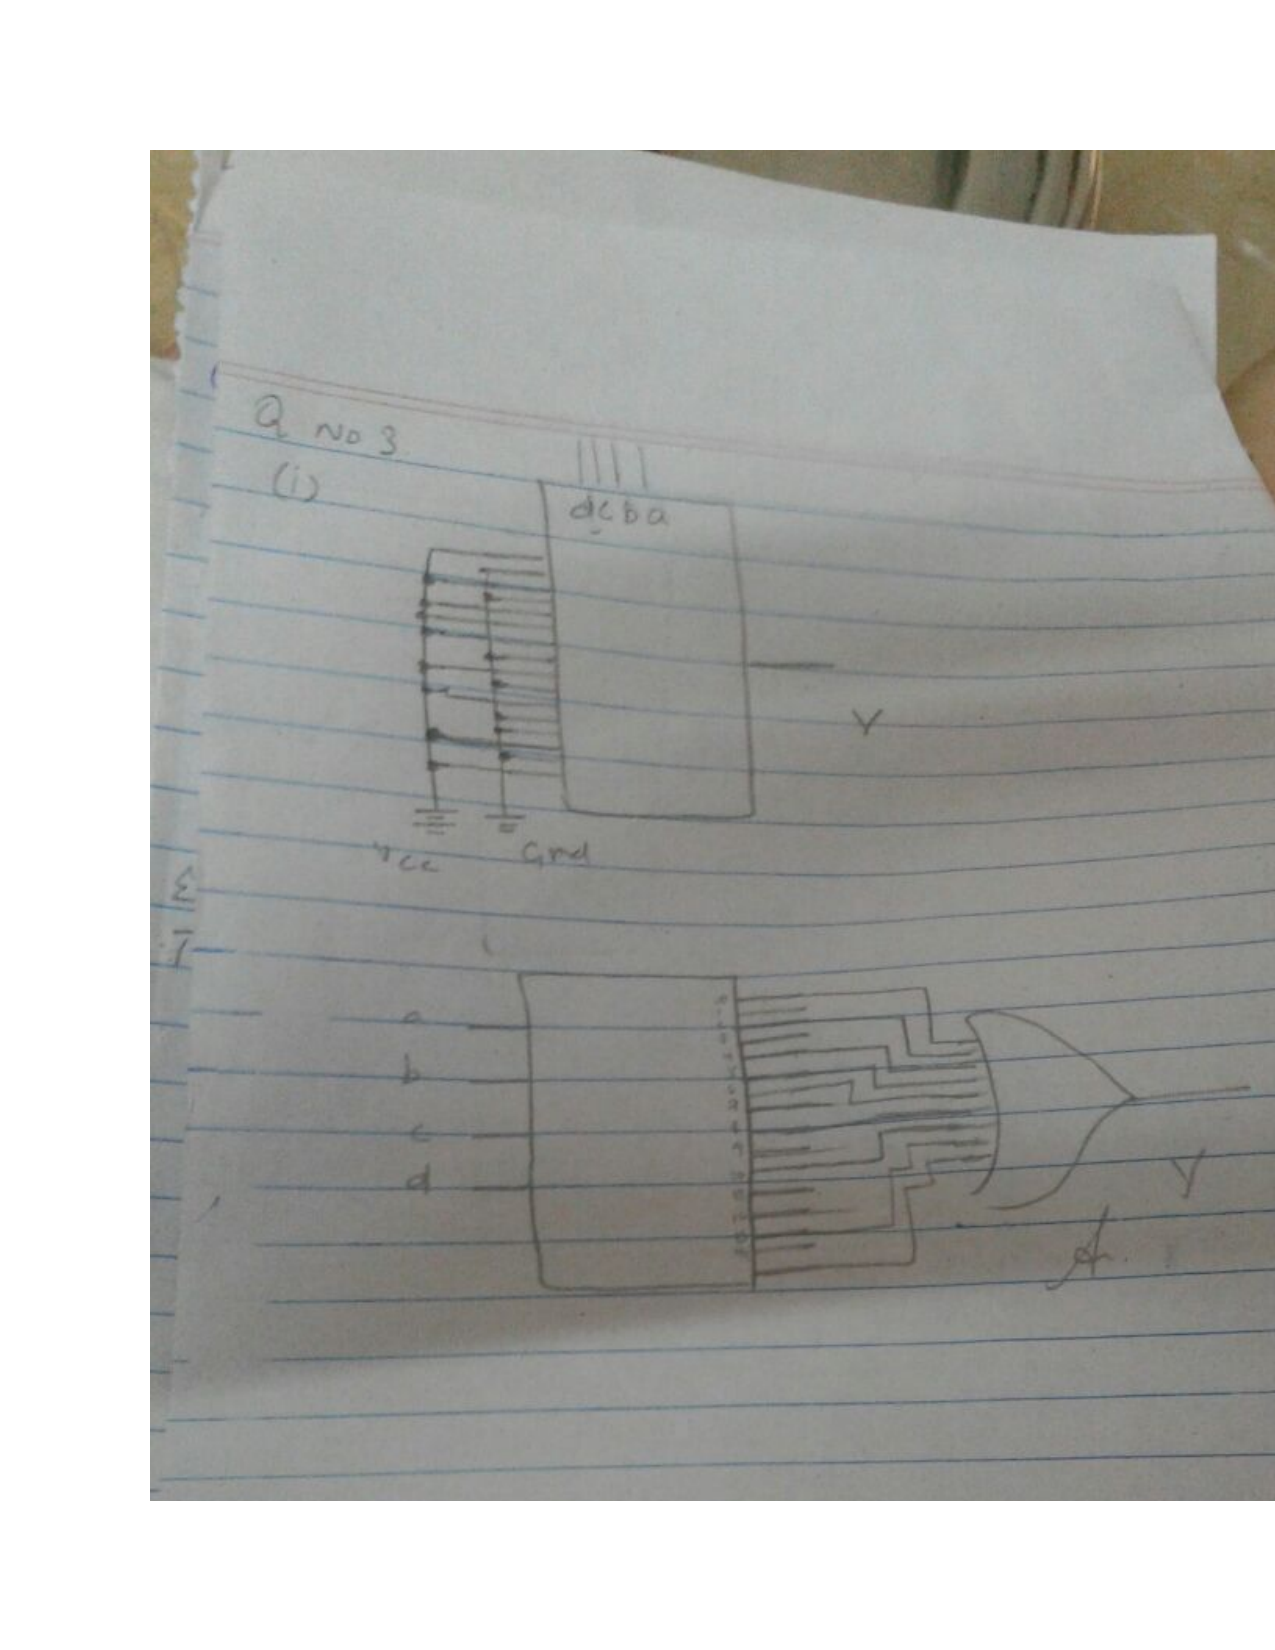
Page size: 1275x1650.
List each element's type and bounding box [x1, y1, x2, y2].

picture [150, 150, 1275, 1501]
